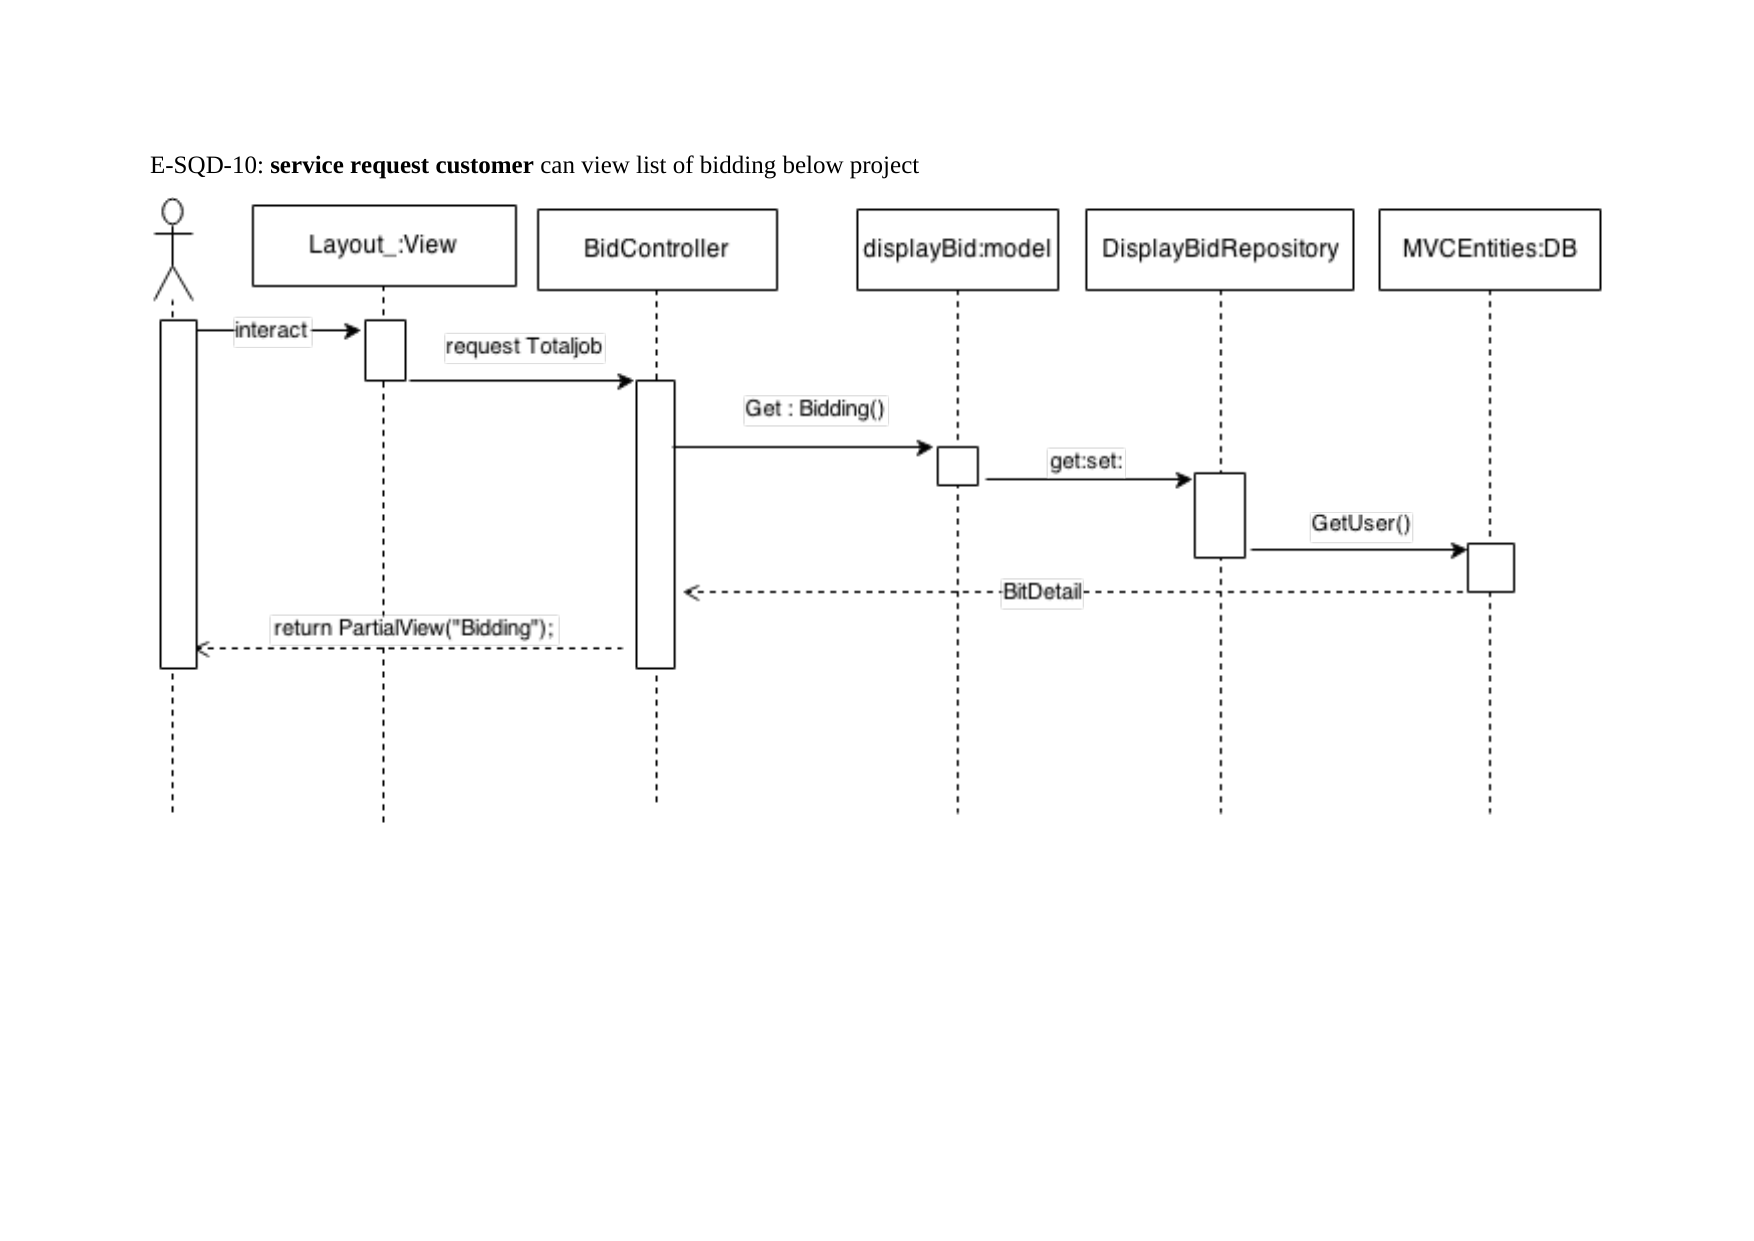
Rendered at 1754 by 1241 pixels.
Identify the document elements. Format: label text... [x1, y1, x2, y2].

picture [150, 197, 1604, 833]
text E-SQD-10: service request customer can view list of bidding below project [150, 150, 1604, 179]
